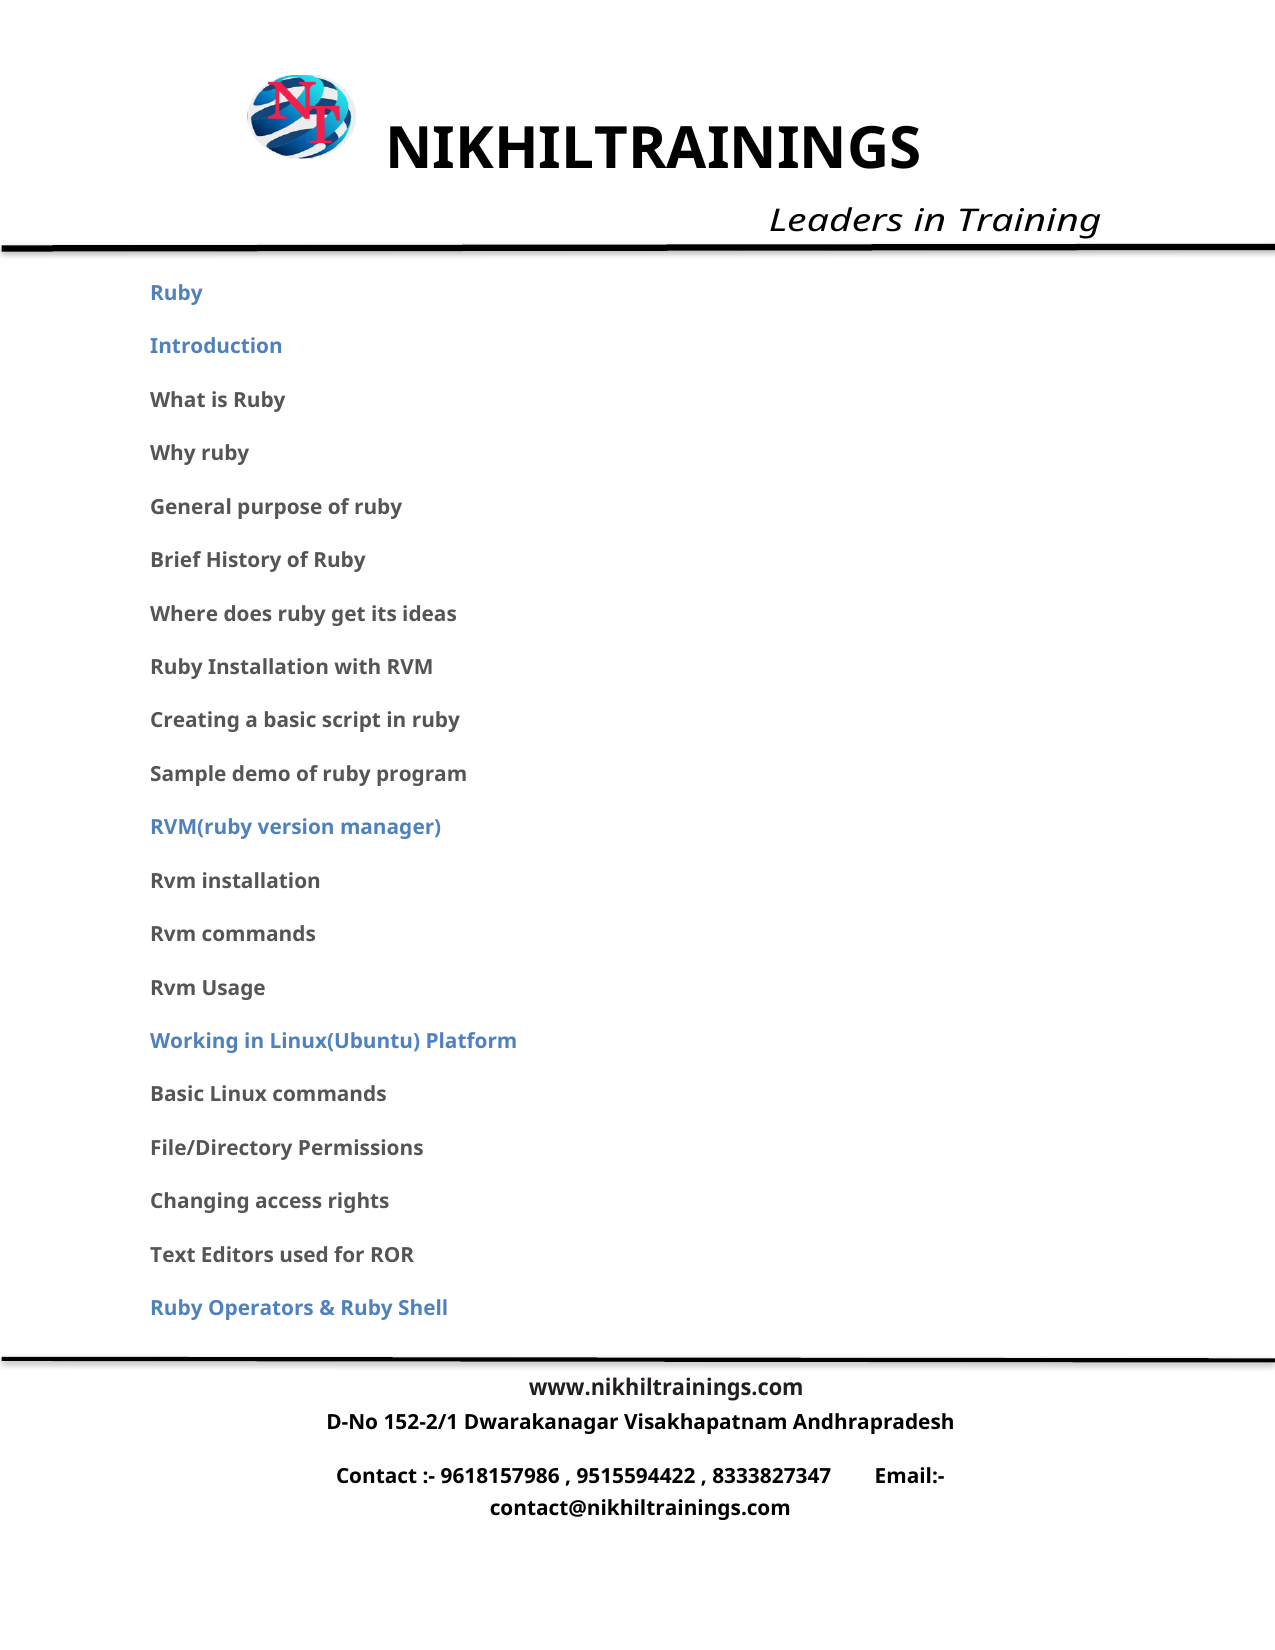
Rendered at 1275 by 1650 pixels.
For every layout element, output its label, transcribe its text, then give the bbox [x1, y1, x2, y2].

subtitle General purpose of ruby [150, 492, 1125, 520]
picture [215, 75, 386, 169]
subtitle Creating a basic script in ruby [150, 706, 1125, 734]
subtitle Sample demo of ruby program [150, 759, 1125, 787]
subtitle Brief History of Ruby [150, 545, 1125, 574]
subtitle Text Editors used for ROR [150, 1240, 1125, 1268]
subtitle Working in Linux(Ubuntu) Platform [150, 1026, 1125, 1054]
subtitle Ruby Operators & Ruby Shell [150, 1293, 1125, 1322]
subtitle Rvm installation [150, 866, 1125, 894]
subtitle Changing access rights [150, 1186, 1125, 1215]
subtitle What is Ruby [150, 385, 1125, 413]
subtitle Rvm Usage [150, 973, 1125, 1001]
subtitle Ruby [150, 278, 1125, 306]
subtitle Where does ruby get its ideas [150, 599, 1125, 627]
subtitle Introduction [150, 331, 1125, 360]
subtitle File/Directory Permissions [150, 1133, 1125, 1161]
subtitle Basic Linux commands [150, 1079, 1125, 1108]
subtitle Ruby Installation with RVM [150, 652, 1125, 681]
subtitle Rvm commands [150, 919, 1125, 948]
subtitle Why ruby [150, 438, 1125, 467]
subtitle RVM(ruby version manager) [150, 812, 1125, 841]
